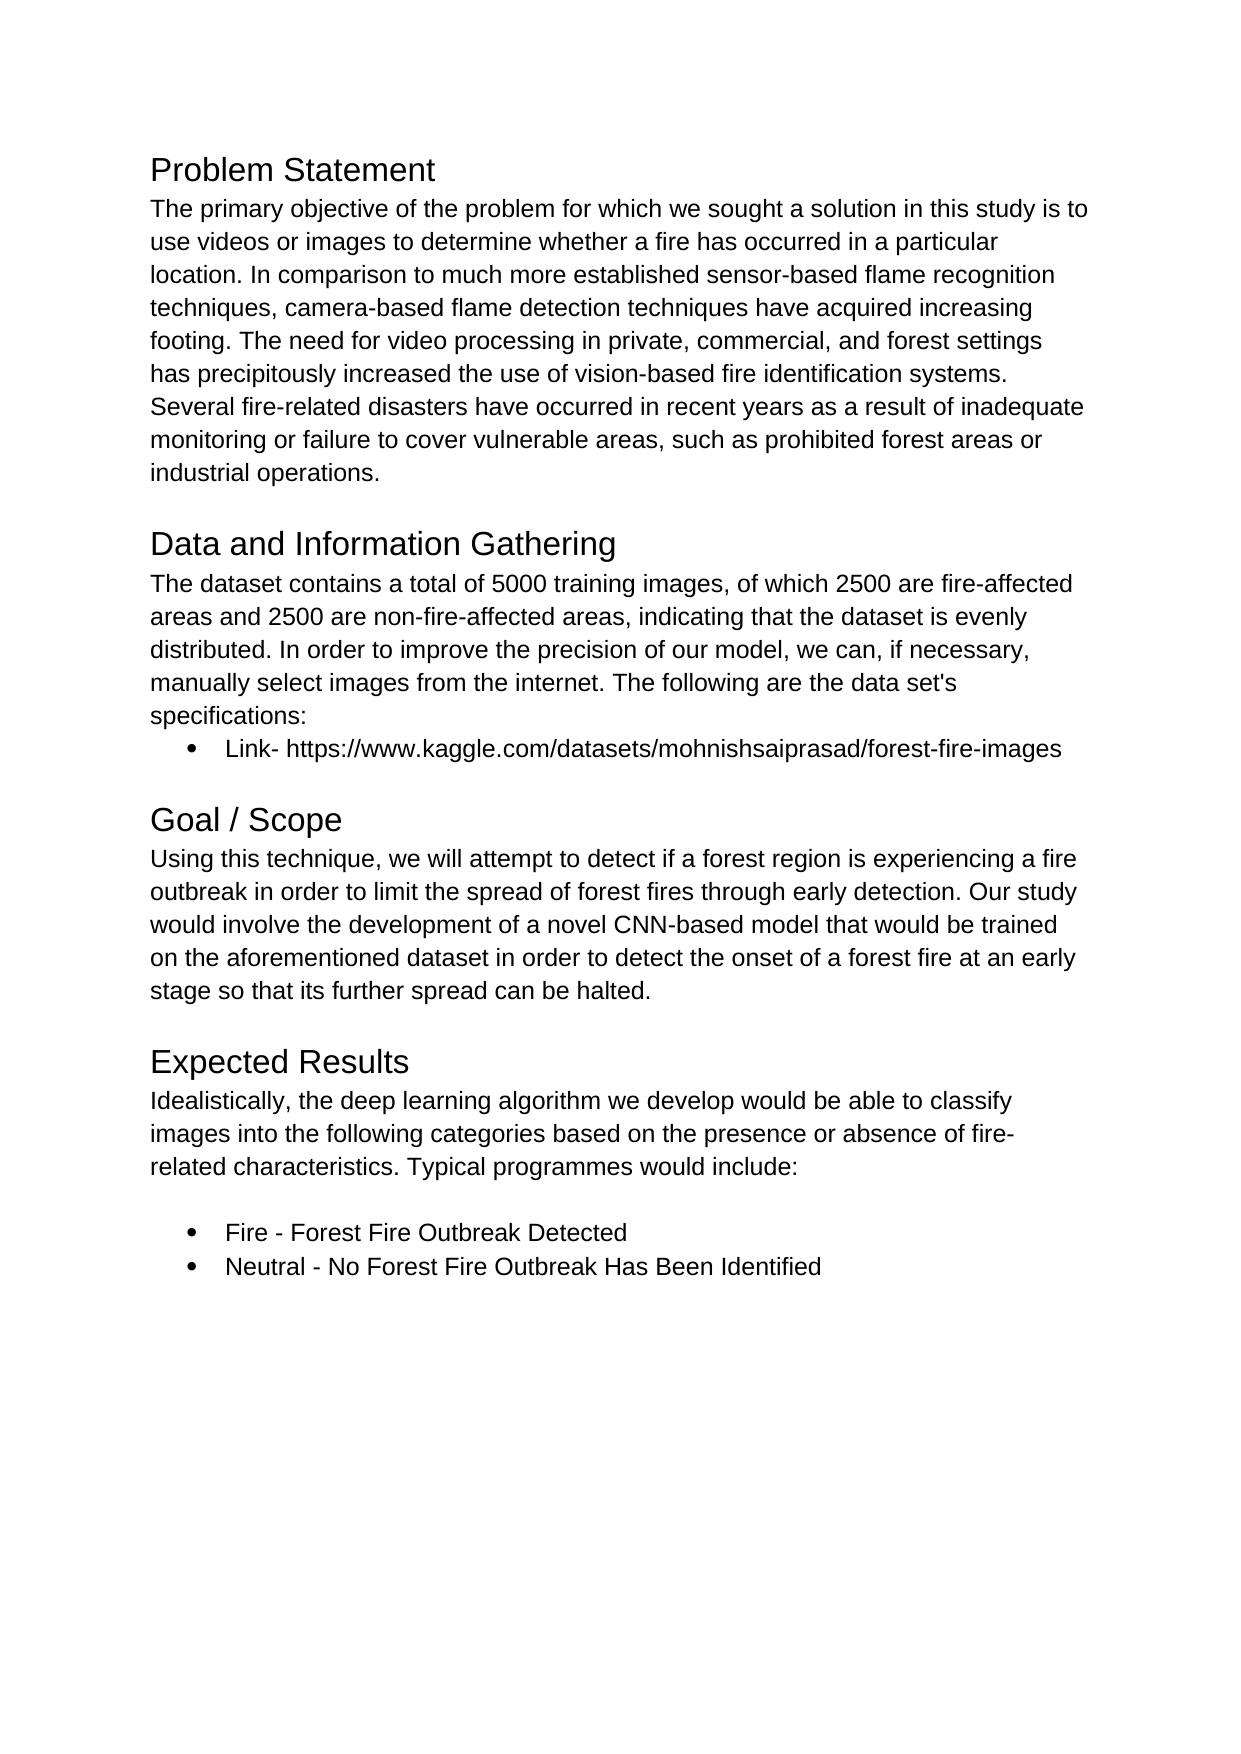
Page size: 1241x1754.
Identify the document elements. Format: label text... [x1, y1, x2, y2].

text Problem Statement [150, 150, 1090, 188]
text Expected Results [150, 1042, 1090, 1081]
text The dataset contains a total of 5000 training images, of which 2500 are fire-affected areas and 2500 are non-fire-affected areas, indicating that the dataset is evenly distributed. In order to improve the precision of our model, we can, if necessary, manually select images from the internet. The following are the data set's specifications: [150, 568, 1090, 729]
text Using this technique, we will attempt to detect if a forest region is experiencing a fire outbreak in order to limit the spread of forest fires through early detection. Our study would involve the development of a novel CNN-based model that would be trained on the aforementioned dataset in order to detect the onset of a forest fire at an early stage so that its further spread can be halted. [150, 844, 1090, 1005]
text Data and Information Gathering [150, 524, 1090, 563]
list Fire - Forest Fire Outbreak Detected [187, 1218, 1090, 1247]
text Goal / Scope [150, 800, 1090, 838]
text The primary objective of the problem for which we sought a solution in this study is to use videos or images to determine whether a fire has occurred in a particular location. In comparison to much more established sensor-based flame recognition techniques, camera-based flame detection techniques have acquired increasing footing. The need for video processing in private, commercial, and forest settings has precipitously increased the use of vision-based fire identification systems. Several fire-related disasters have occurred in recent years as a result of inadequate monitoring or failure to cover vulnerable areas, such as prohibited forest areas or industrial operations. [150, 194, 1090, 487]
list Link- https://www.kaggle.com/datasets/mohnishsaiprasad/forest-fire-images [187, 734, 1090, 762]
text Idealistically, the deep learning algorithm we develop would be able to classify images into the following categories based on the presence or absence of fire-related characteristics. Typical programmes would include: [150, 1086, 1090, 1181]
list Neutral - No Forest Fire Outbreak Has Been Identified [187, 1251, 1090, 1280]
